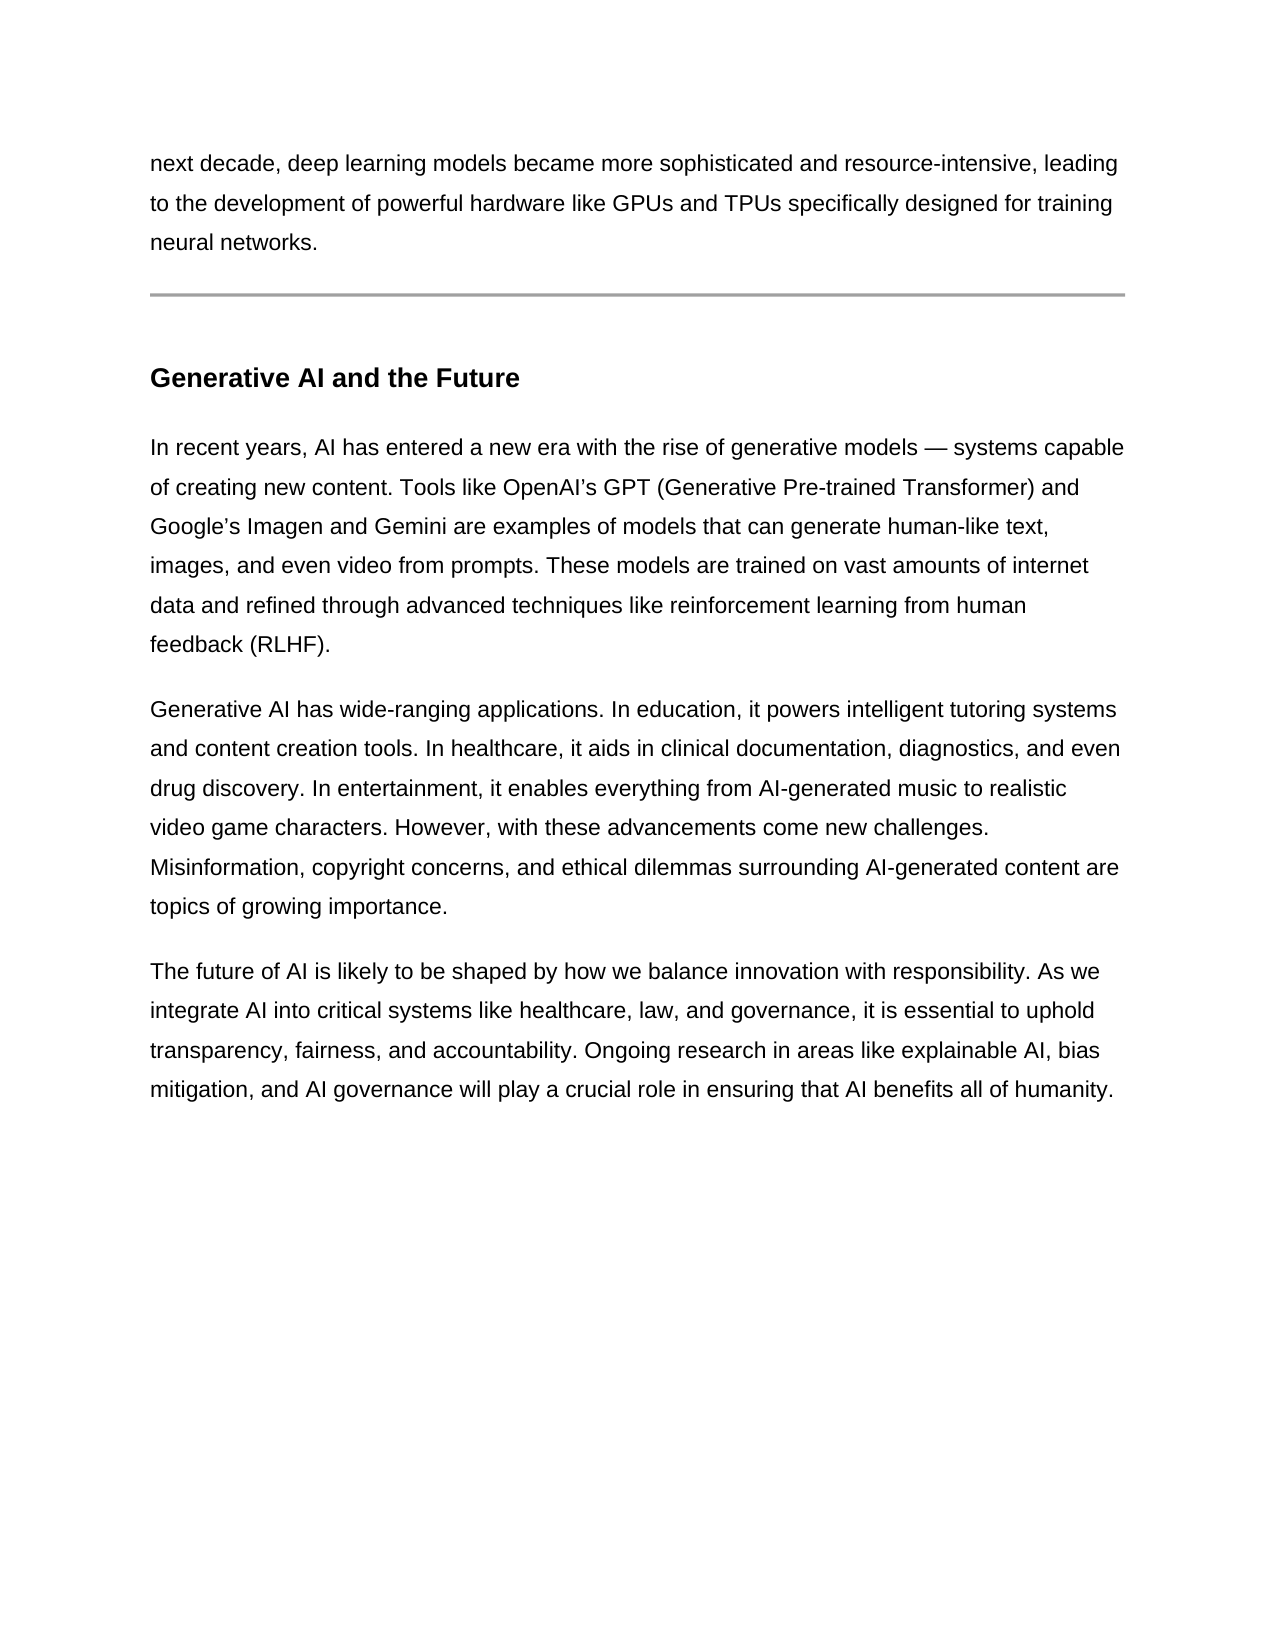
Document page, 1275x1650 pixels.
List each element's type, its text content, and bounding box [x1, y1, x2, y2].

text In recent years, AI has entered a new era with the rise of generative models — systems capable of creating new content. Tools like OpenAI’s GPT (Generative Pre-trained Transformer) and Google’s Imagen and Gemini are examples of models that can generate human-like text, images, and even video from prompts. These models are trained on vast amounts of internet data and refined through advanced techniques like reinforcement learning from human feedback (RLHF). [150, 434, 1125, 658]
text The future of AI is likely to be shaped by how we balance innovation with responsibility. As we integrate AI into critical systems like healthcare, law, and governance, it is essential to uphold transparency, fairness, and accountability. Ongoing research in areas like explainable AI, bias mitigation, and AI governance will play a crucial role in ensuring that AI benefits all of humanity. [150, 958, 1125, 1102]
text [150, 150, 1125, 255]
subtitle Generative AI and the Future [150, 362, 1125, 393]
text Generative AI has wide-ranging applications. In education, it powers intelligent tutoring systems and content creation tools. In healthcare, it aids in clinical documentation, diagnostics, and even drug discovery. In entertainment, it enables everything from AI-generated music to realistic video game characters. However, with these advancements come new challenges. Misinformation, copyright concerns, and ethical dilemmas surrounding AI-generated content are topics of growing importance. [150, 696, 1125, 919]
